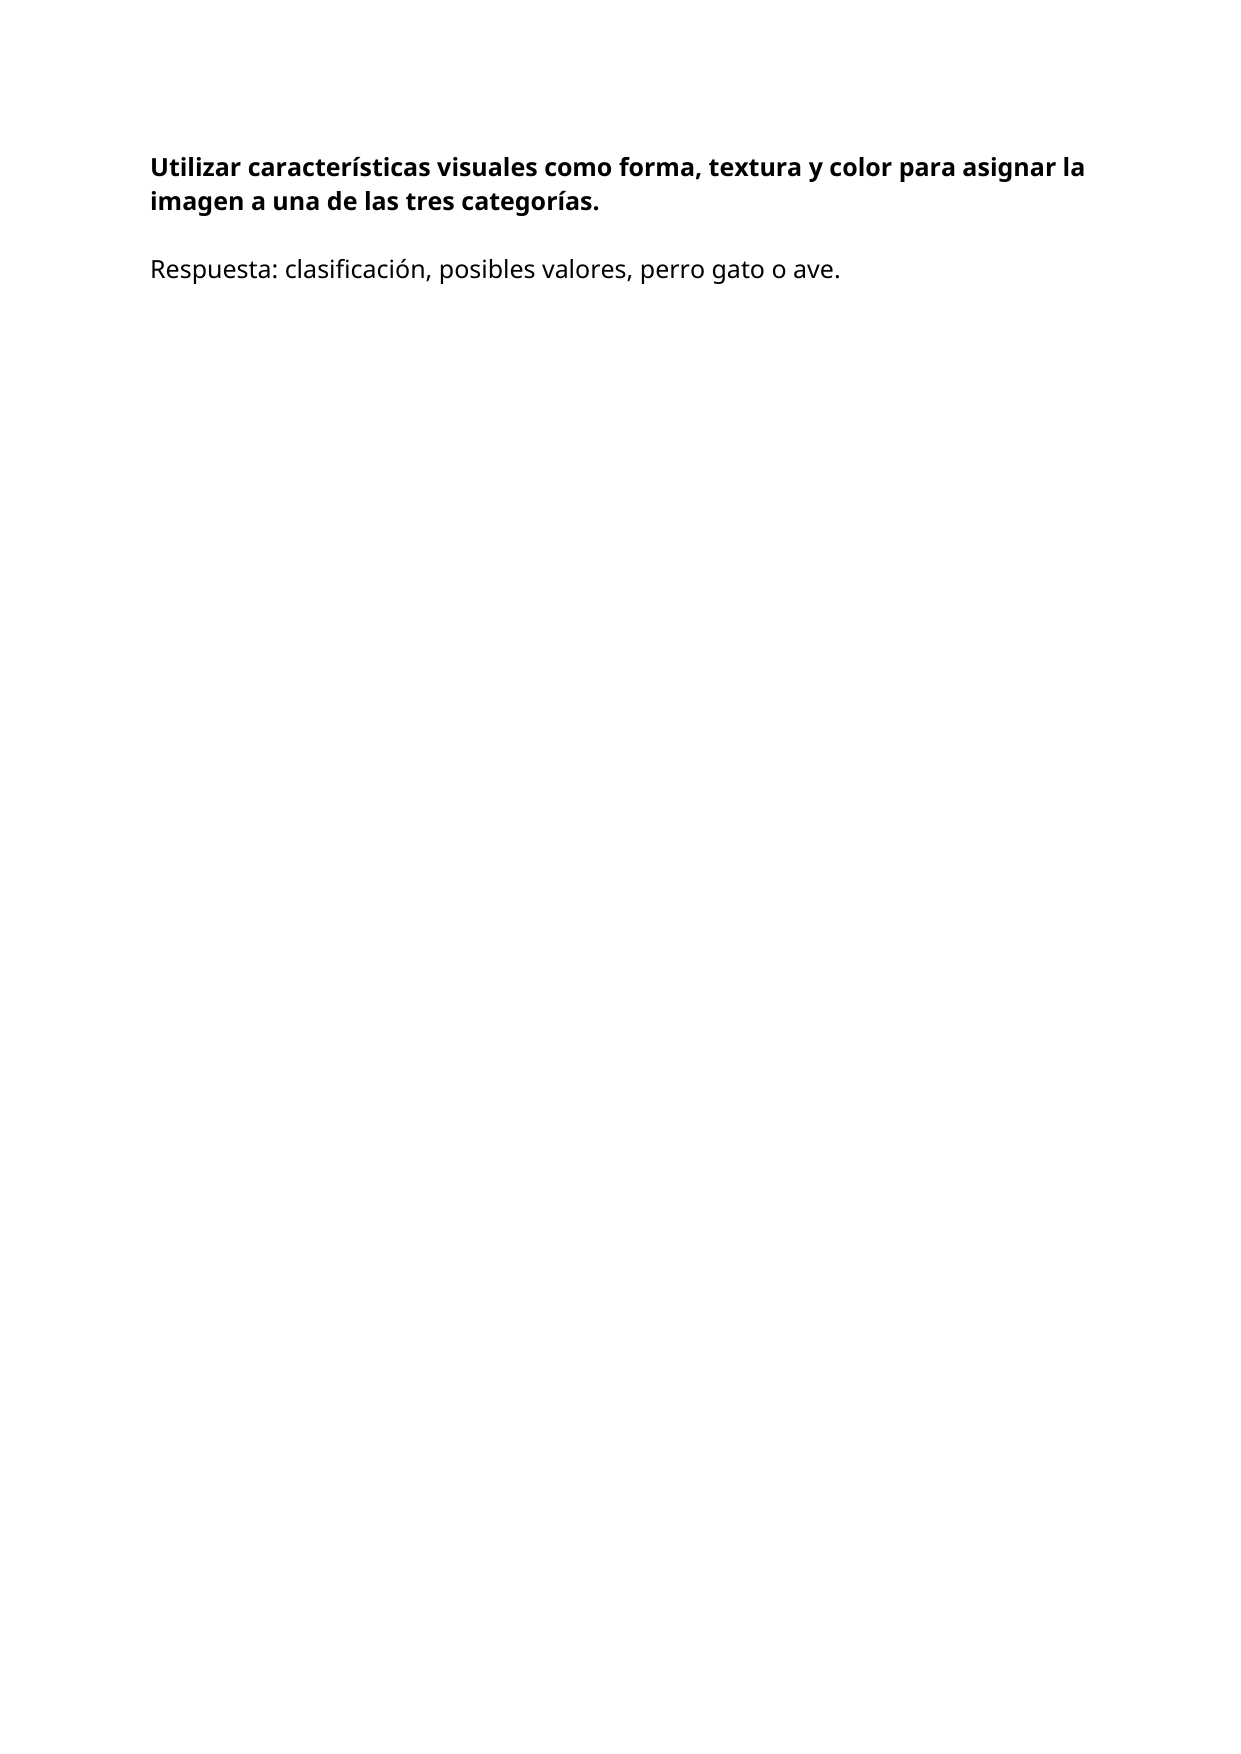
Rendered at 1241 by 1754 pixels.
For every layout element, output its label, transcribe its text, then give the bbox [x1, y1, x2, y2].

text Utilizar características visuales como forma, textura y color para asignar la imagen a una de las tres categorías. [150, 150, 1090, 218]
text Respuesta: clasificación, posibles valores, perro gato o ave. [150, 252, 1090, 286]
